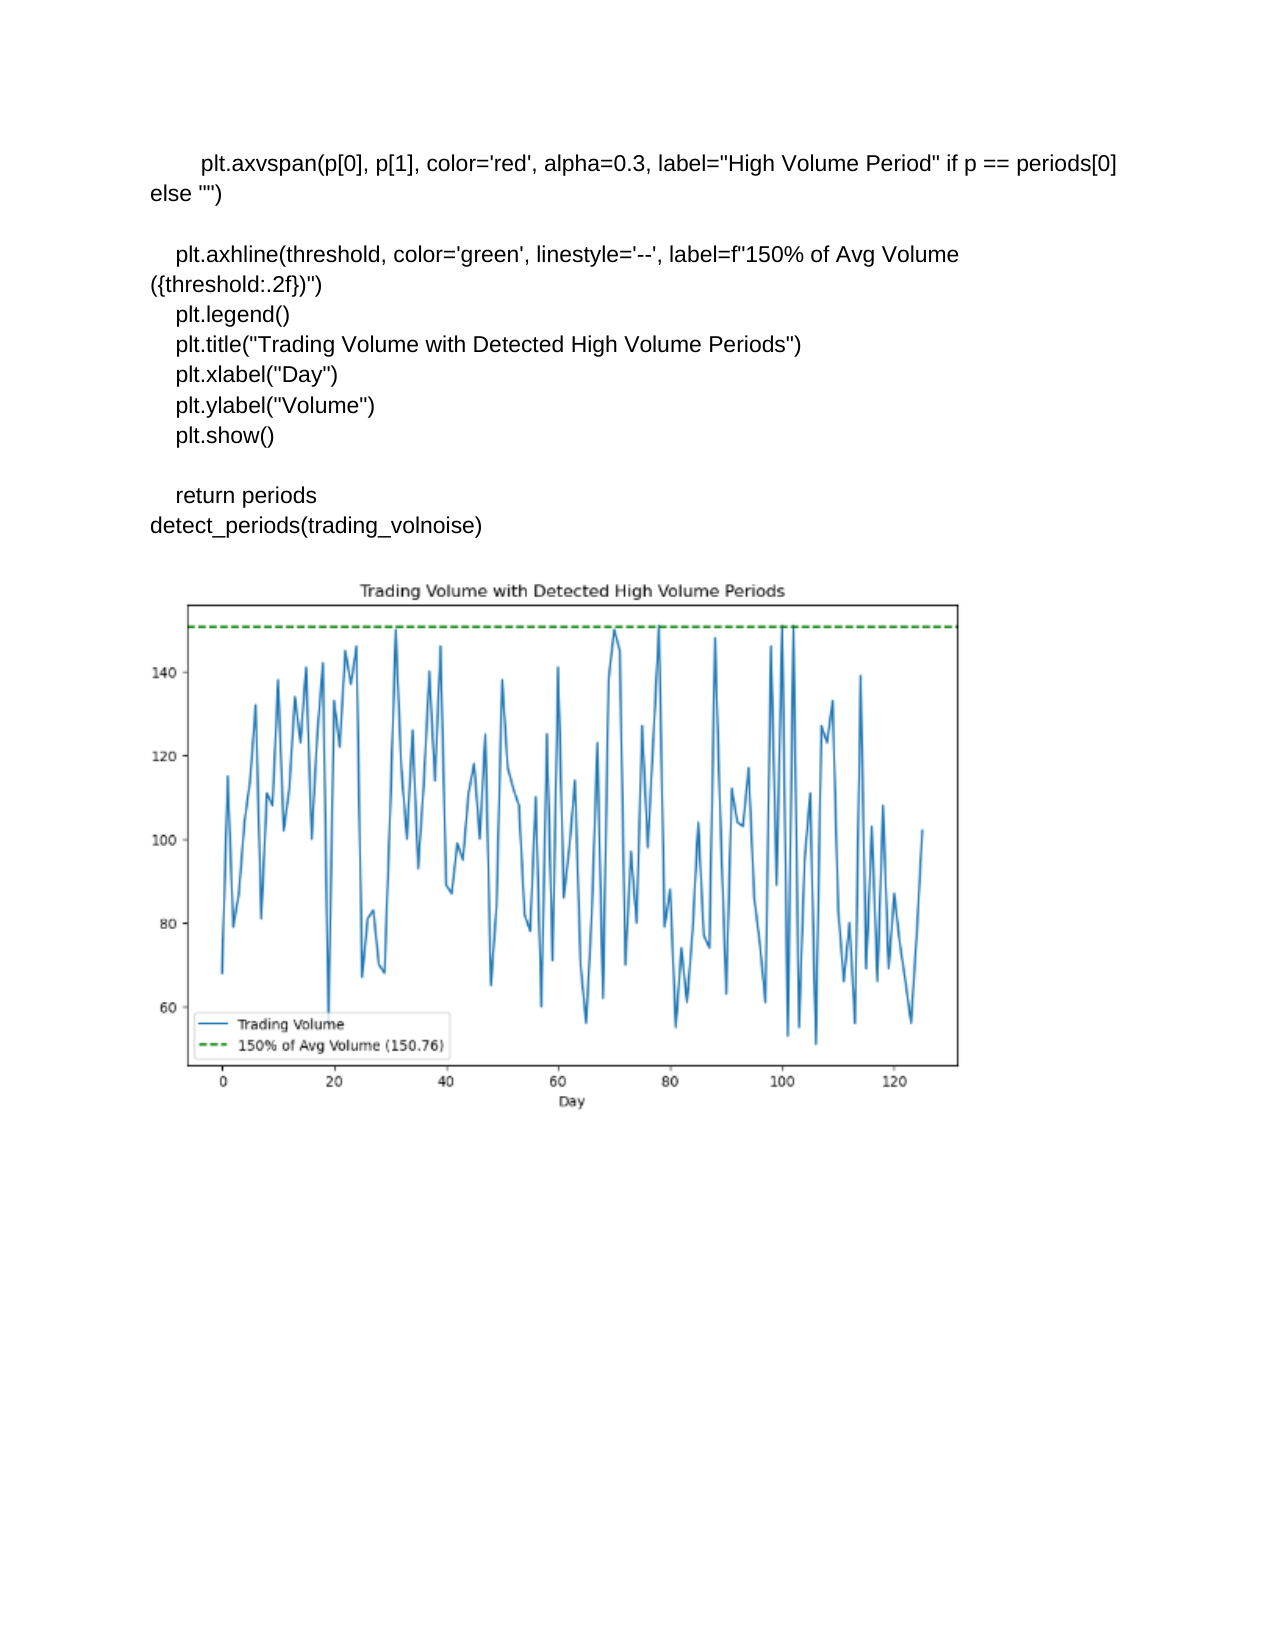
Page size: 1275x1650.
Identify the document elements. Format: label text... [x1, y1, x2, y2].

text plt.xlabel("Day") [150, 361, 1125, 388]
text plt.show() [150, 422, 1125, 448]
picture [150, 572, 1001, 1131]
text plt.axhline(threshold, color='green', linestyle='--', label=f"150% of Avg Volume ({threshold:.2f})") [150, 241, 1125, 297]
text return periods [150, 482, 1125, 509]
text detect_periods(trading_volnoise) [150, 512, 1125, 539]
text plt.ylabel("Volume") [150, 392, 1125, 418]
text plt.title("Trading Volume with Detected High Volume Periods") [150, 331, 1125, 358]
text plt.legend() [150, 301, 1125, 327]
text plt.axvspan(p[0], p[1], color='red', alpha=0.3, label="High Volume Period" if p == periods[0] else "") [150, 150, 1125, 207]
